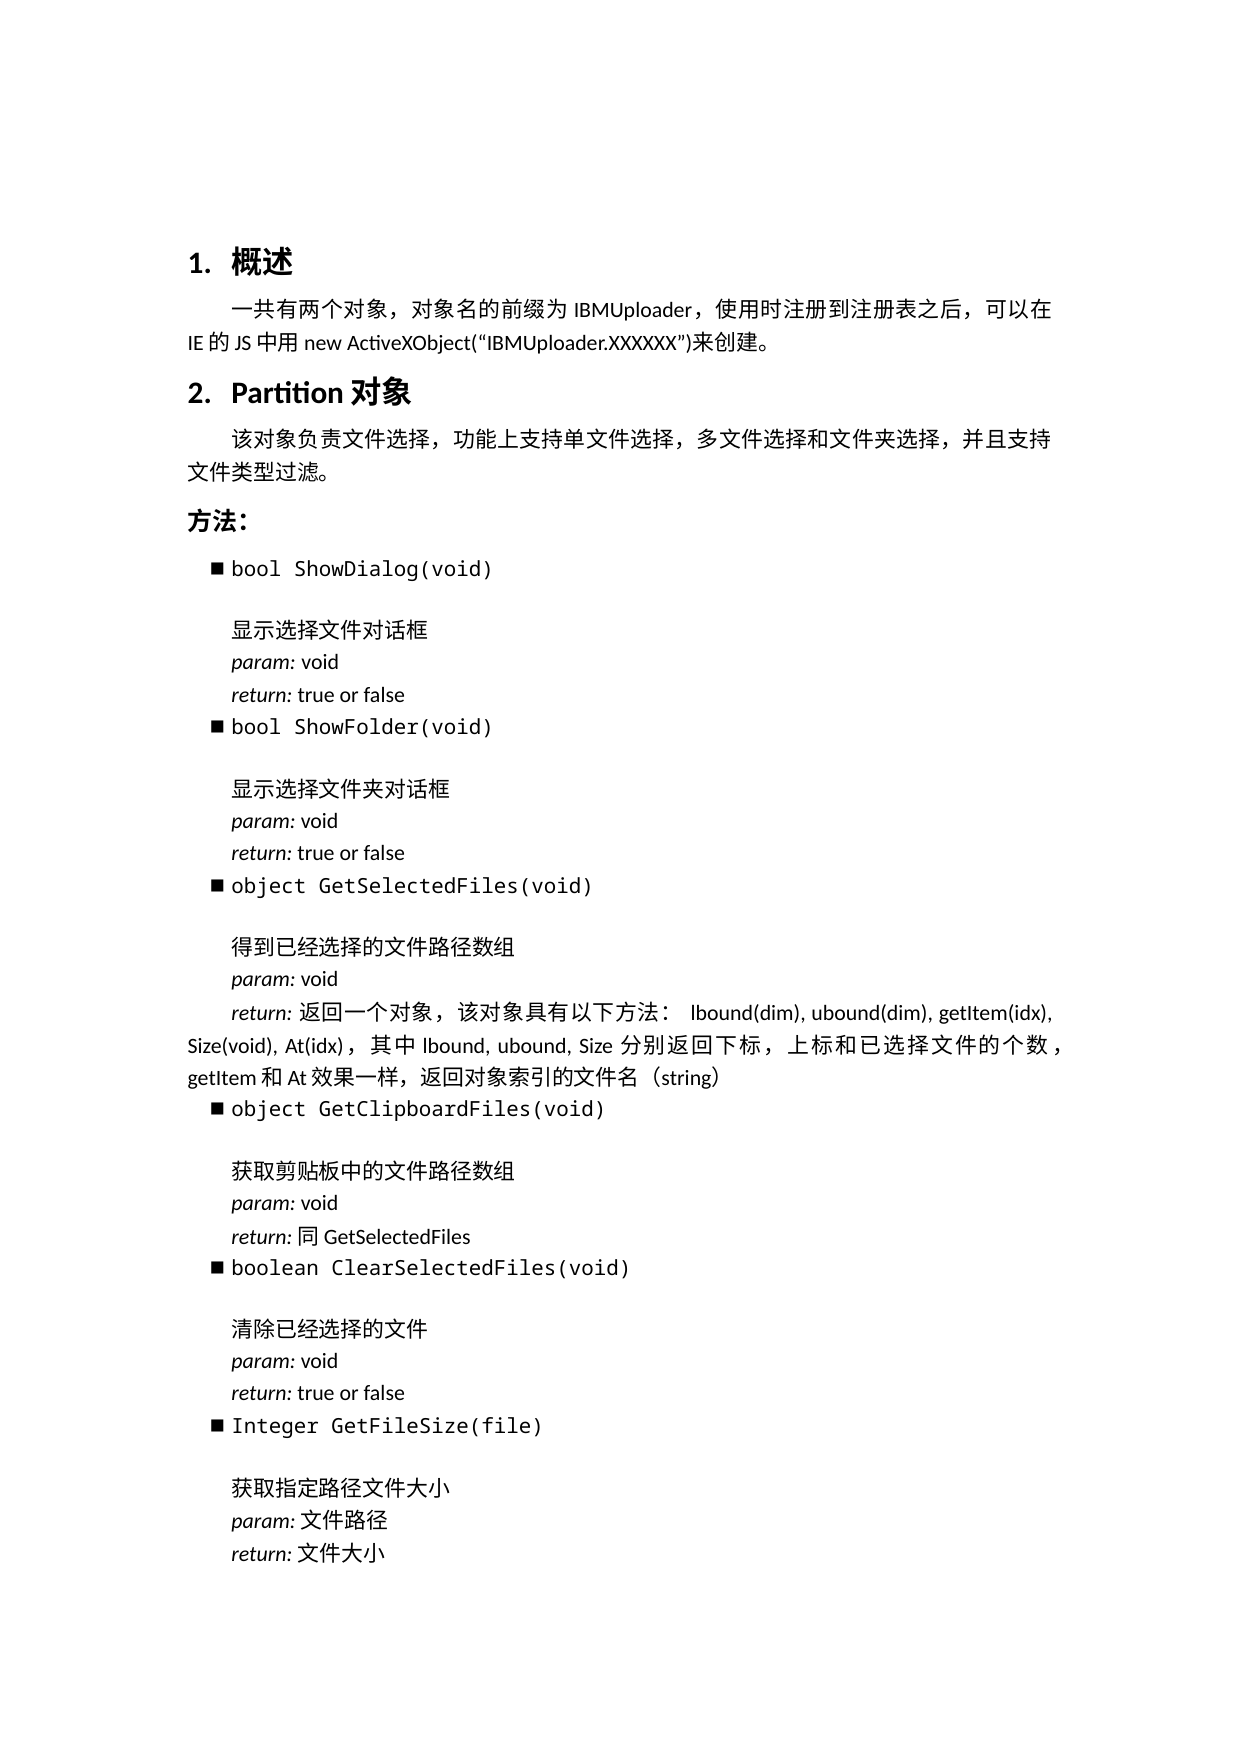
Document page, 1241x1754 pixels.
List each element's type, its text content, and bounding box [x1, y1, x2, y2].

text bool ShowDialog(void) [209, 552, 1053, 584]
text param: void [187, 804, 1053, 836]
text param: void [187, 1186, 1053, 1218]
text 清除已经选择的文件 [187, 1312, 1053, 1344]
text param: void [187, 1344, 1053, 1377]
text object GetSelectedFiles(void) [209, 869, 1053, 901]
text 获取剪贴板中的文件路径数组 [187, 1153, 1053, 1186]
text 概述 [187, 227, 1053, 292]
text bool ShowFolder(void) [209, 710, 1053, 743]
text return: true or false [187, 836, 1053, 869]
text boolean ClearSelectedFiles(void) [209, 1251, 1053, 1283]
text 显示选择文件对话框 [187, 613, 1053, 645]
text param: 文件路径 [187, 1503, 1053, 1535]
text return: true or false [187, 678, 1053, 710]
text param: void [187, 962, 1053, 995]
text Partition对象 [187, 357, 1053, 422]
text Integer GetFileSize(file) [209, 1409, 1053, 1442]
text param: void [187, 645, 1053, 678]
text 一共有两个对象，对象名的前缀为IBMUploader，使用时注册到注册表之后，可以在IE的JS中用new ActiveXObject(“IBMUploader.XXXXXX”)来创建。 [187, 292, 1053, 357]
text return: 文件大小 [187, 1535, 1053, 1568]
text return: 返回一个对象，该对象具有以下方法： lbound(dim), ubound(dim), getItem(idx), Size(void), At(idx)，其中lbound, ubound, Size分别返回下标，上标和已选择文件的个数，getItem和At效果一样，返回对象索引的文件名（string） [187, 995, 1053, 1092]
text 获取指定路径文件大小 [187, 1470, 1053, 1503]
text return: 同GetSelectedFiles [187, 1218, 1053, 1251]
text 显示选择文件夹对话框 [187, 771, 1053, 804]
text 得到已经选择的文件路径数组 [187, 930, 1053, 962]
text return: true or false [187, 1377, 1053, 1409]
text object GetClipboardFiles(void) [209, 1092, 1053, 1125]
text 该对象负责文件选择，功能上支持单文件选择，多文件选择和文件夹选择，并且支持文件类型过滤。 [187, 422, 1053, 487]
text 方法： [187, 487, 1053, 552]
